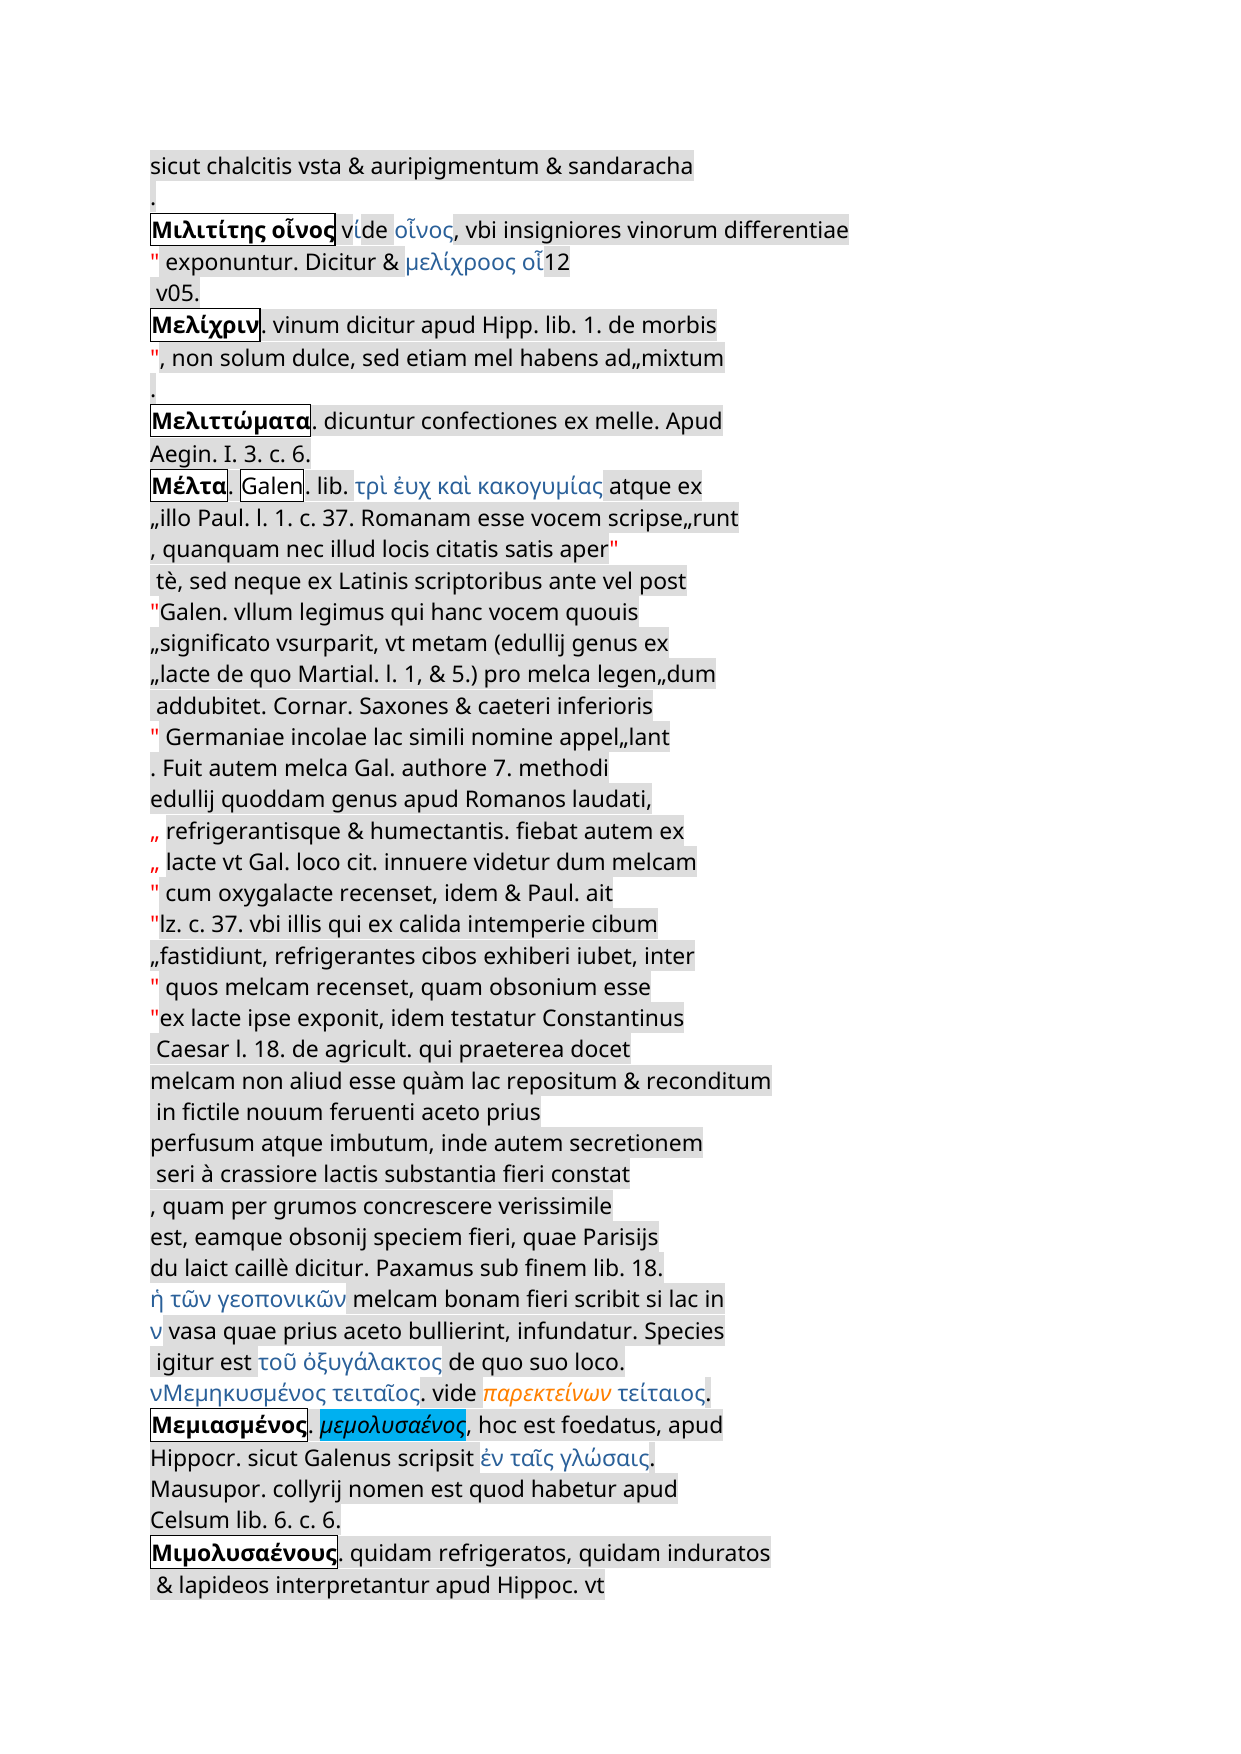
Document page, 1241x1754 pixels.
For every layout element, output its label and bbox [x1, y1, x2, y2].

text [150, 150, 1090, 1600]
